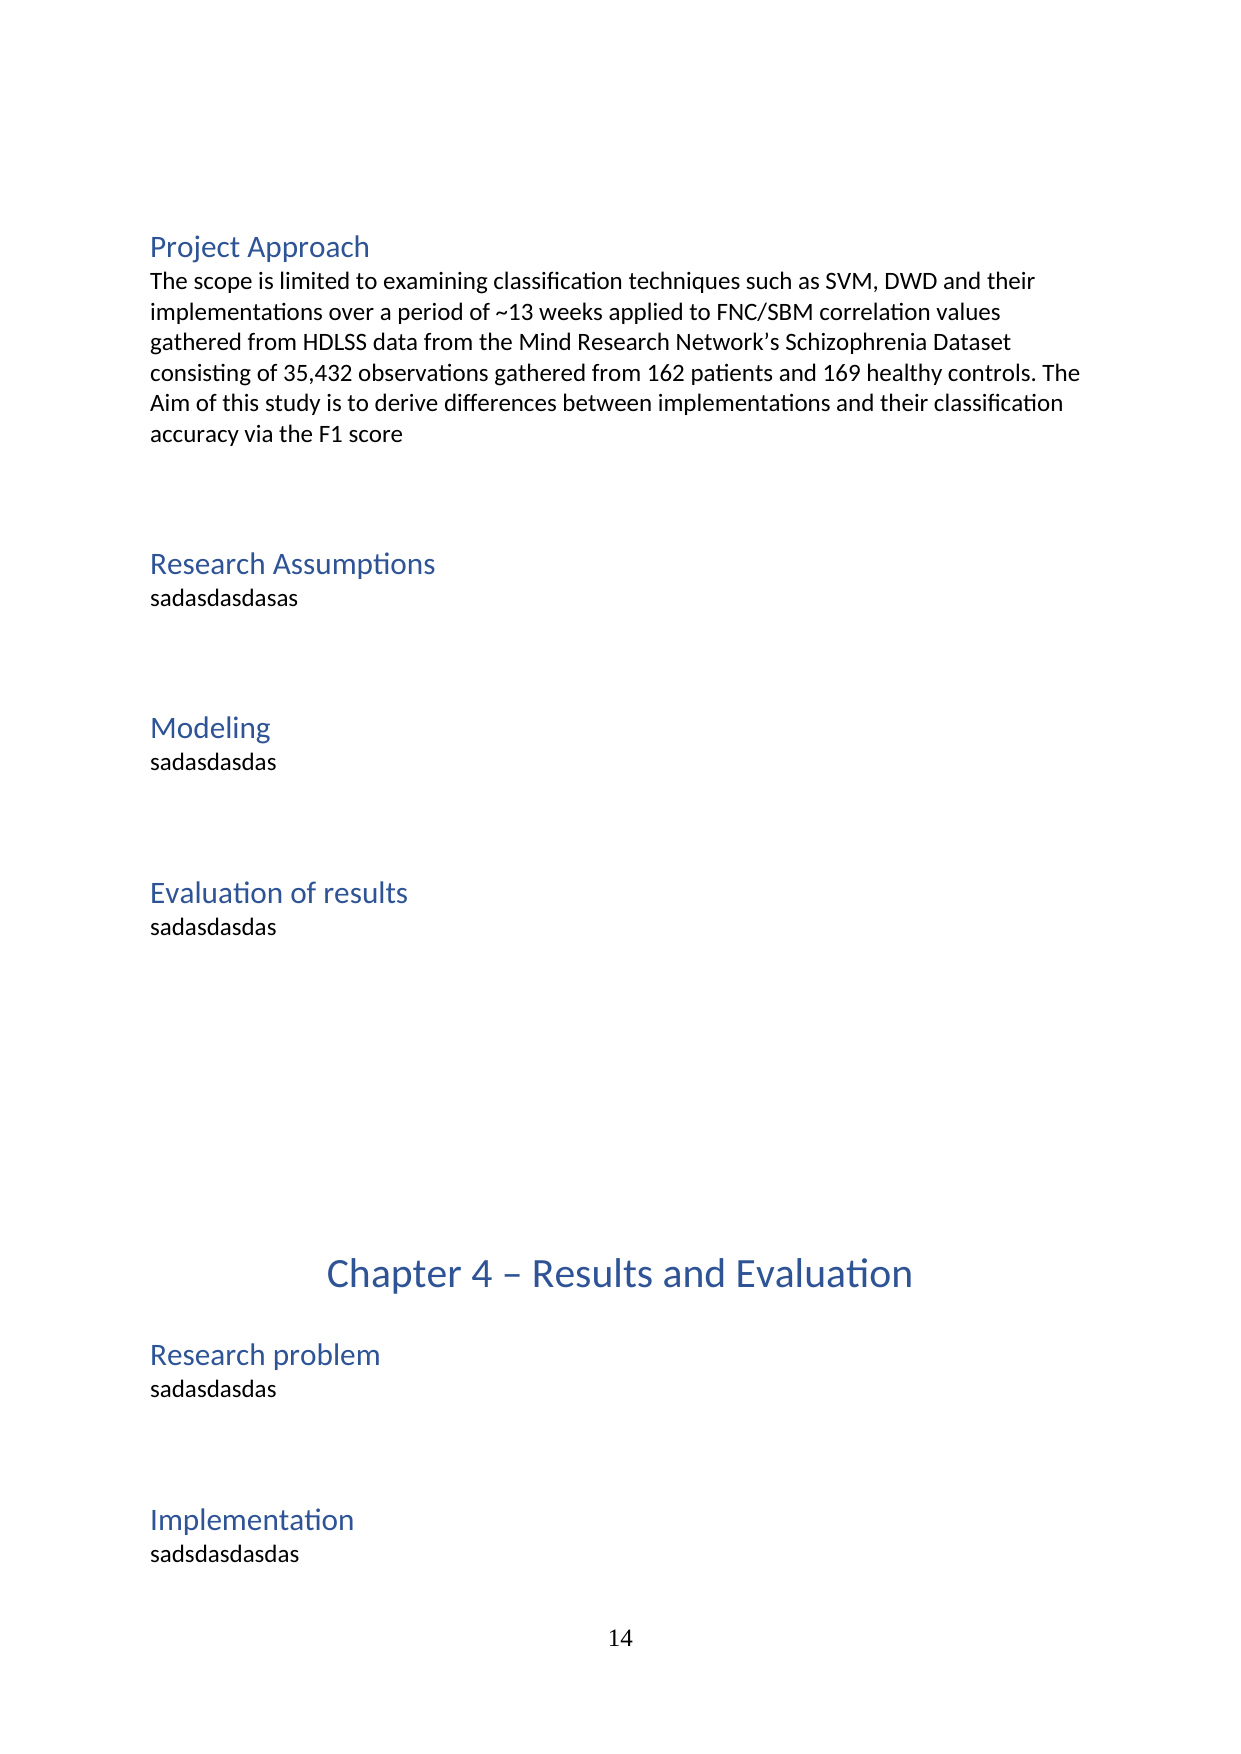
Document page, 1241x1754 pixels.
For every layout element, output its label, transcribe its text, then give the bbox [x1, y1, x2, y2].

subtitle Evaluation of results [150, 873, 1090, 911]
subtitle Modeling [150, 708, 1090, 746]
text sadasdasdas [150, 1374, 1090, 1404]
text sadsdasdasdas [150, 1538, 1090, 1568]
subtitle Research Assumptions [150, 544, 1090, 582]
text sadasdasdas [150, 911, 1090, 941]
subtitle Implementation [150, 1500, 1090, 1538]
subtitle Research problem [150, 1336, 1090, 1374]
text The scope is limited to examining classification techniques such as SVM, DWD and their implementations over a period of ~13 weeks applied to FNC/SBM correlation values gathered from HDLSS data from the Mind Research Network’s Schizophrenia Dataset consisting of 35,432 observations gathered from 162 patients and 169 healthy controls. The Aim of this study is to derive differences between implementations and their classification accuracy via the F1 score [150, 265, 1090, 448]
text sadasdasdasas [150, 582, 1090, 613]
subtitle Chapter 4 – Results and Evaluation [150, 1247, 1090, 1298]
subtitle Project Approach [150, 227, 1090, 265]
text sadasdasdas [150, 746, 1090, 777]
